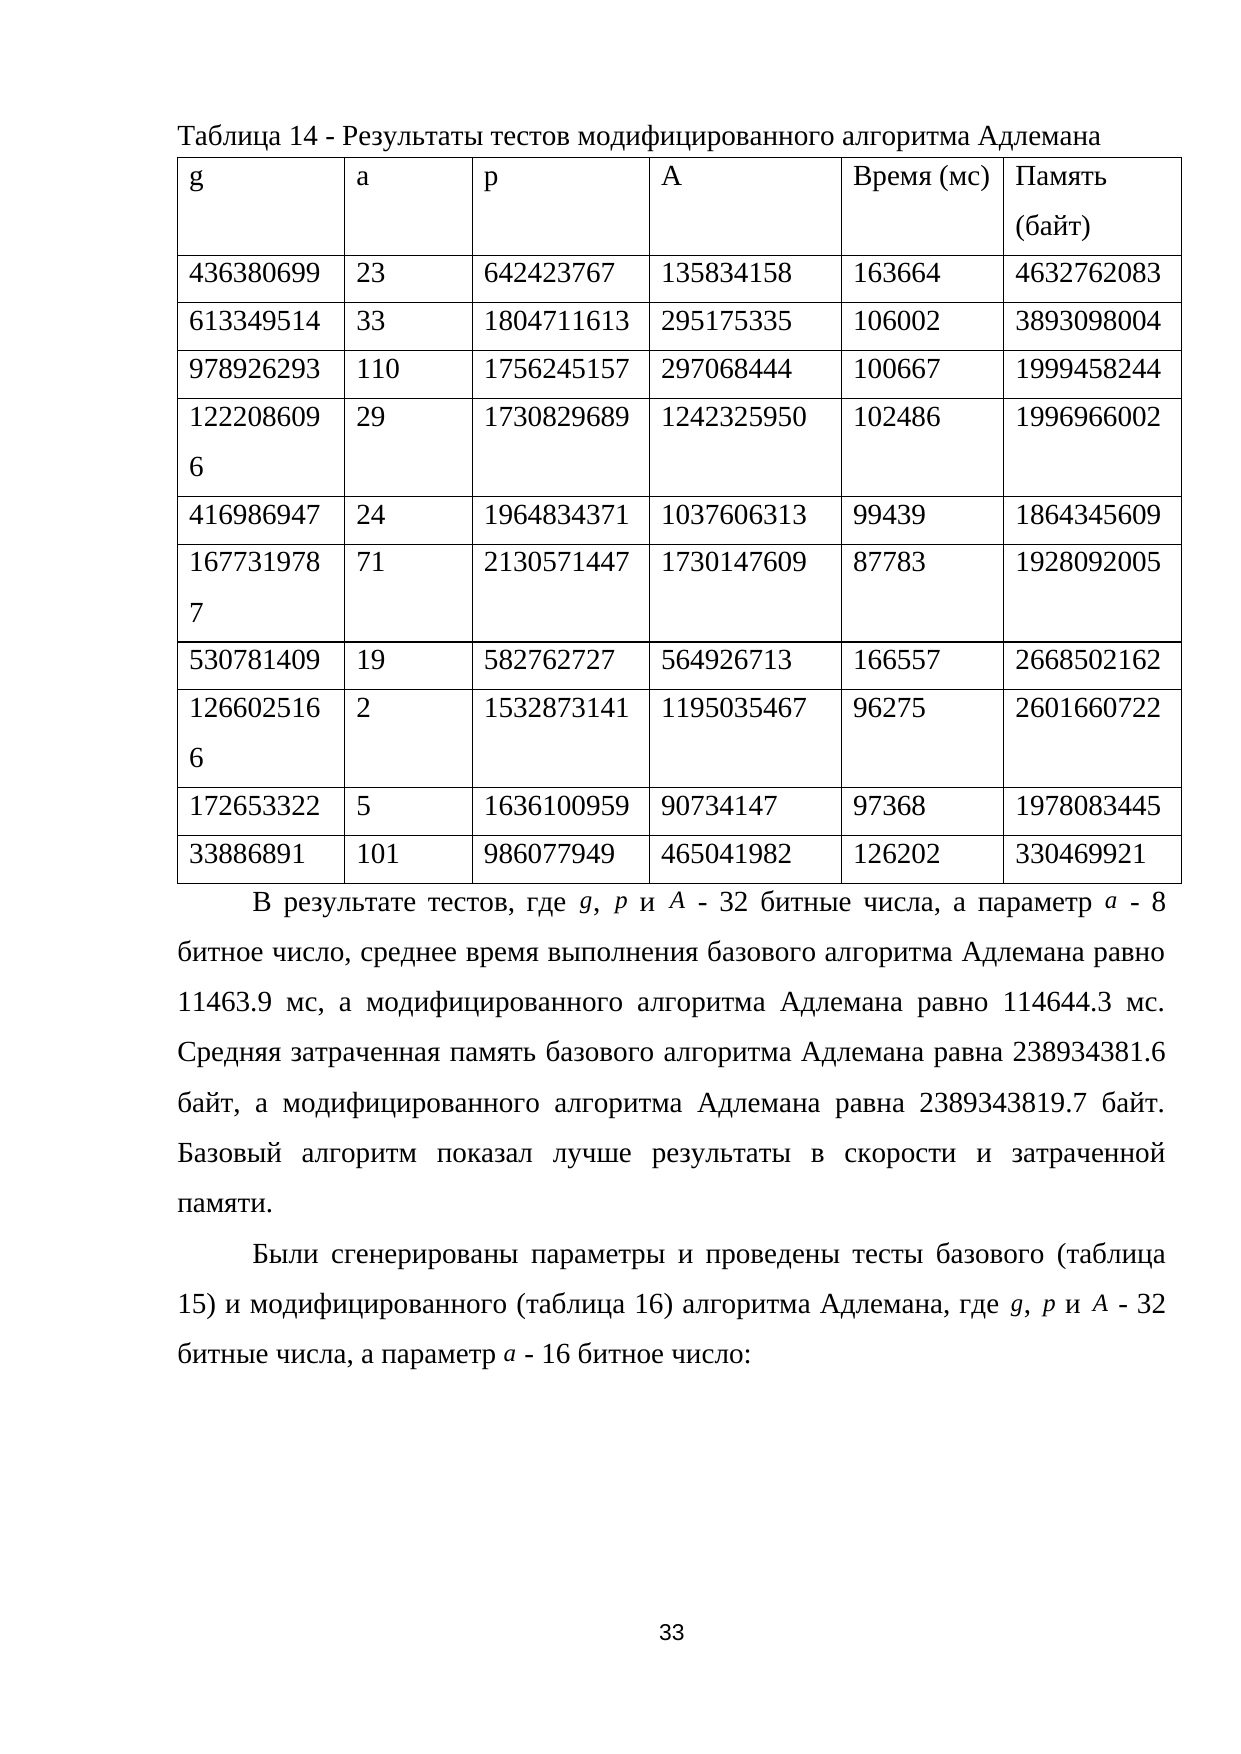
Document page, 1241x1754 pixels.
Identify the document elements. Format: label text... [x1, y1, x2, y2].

table_header p [473, 158, 649, 254]
table_cell 29 [345, 399, 472, 496]
table_cell 330469921 [1004, 836, 1181, 883]
table_cell 1242325950 [650, 399, 841, 496]
table_cell 1222086096 [178, 399, 344, 496]
table_cell 96275 [842, 690, 1003, 787]
table_cell 1996966002 [1004, 399, 1181, 496]
text В результате тестов, где , и - 32 битные числа, а параметр - 8 битное число, среднее время выполнения базового алгоритма Адлемана равно 11463.9 мс, а модифицированного алгоритма Адлемана равно 114644.3 мс. Средняя затраченная память базового алгоритма Адлемана равна 238934381.6 байт, а модифицированного алгоритма Адлемана равна 2389343819.7 байт. Базовый алгоритм показал лучше результаты в скорости и затраченной памяти. [177, 884, 1166, 1219]
table_cell 530781409 [178, 643, 344, 689]
table_cell 1964834371 [473, 497, 649, 543]
table_cell 5 [345, 788, 472, 835]
table_cell 436380699 [178, 256, 344, 302]
table_cell 1928092005 [1004, 545, 1181, 641]
table_cell 101 [345, 836, 472, 883]
table_cell 172653322 [178, 788, 344, 835]
table_cell 2 [345, 690, 472, 787]
table_cell 642423767 [473, 256, 649, 302]
table_header a [345, 158, 472, 254]
table_cell 1756245157 [473, 351, 649, 398]
table_cell 1532873141 [473, 690, 649, 787]
table_cell 1037606313 [650, 497, 841, 543]
table_cell 1978083445 [1004, 788, 1181, 835]
table_cell 23 [345, 256, 472, 302]
table_cell 1864345609 [1004, 497, 1181, 543]
table_header Время (мс) [842, 158, 1003, 254]
text Таблица 14 - Результаты тестов модифицированного алгоритма Адлемана [177, 118, 1166, 152]
table_cell 99439 [842, 497, 1003, 543]
table_cell 978926293 [178, 351, 344, 398]
table_cell 166557 [842, 643, 1003, 689]
table_cell 110 [345, 351, 472, 398]
table_cell 163664 [842, 256, 1003, 302]
table_cell 1636100959 [473, 788, 649, 835]
table_cell 1730829689 [473, 399, 649, 496]
table_cell 24 [345, 497, 472, 543]
table_cell 2130571447 [473, 545, 649, 641]
table_cell 564926713 [650, 643, 841, 689]
table_cell 3893098004 [1004, 303, 1181, 350]
table_cell 33 [345, 303, 472, 350]
table_cell 416986947 [178, 497, 344, 543]
table_cell 135834158 [650, 256, 841, 302]
table_cell 71 [345, 545, 472, 641]
table_cell 87783 [842, 545, 1003, 641]
table_header Память (байт) [1004, 158, 1181, 254]
table_cell 1677319787 [178, 545, 344, 641]
table_cell 2668502162 [1004, 643, 1181, 689]
table_cell 2601660722 [1004, 690, 1181, 787]
table_cell 19 [345, 643, 472, 689]
table_cell 1195035467 [650, 690, 841, 787]
table_cell 986077949 [473, 836, 649, 883]
table_cell 582762727 [473, 643, 649, 689]
table_cell 295175335 [650, 303, 841, 350]
table_cell 102486 [842, 399, 1003, 496]
table_header A [650, 158, 841, 254]
table_cell 297068444 [650, 351, 841, 398]
table_cell 126202 [842, 836, 1003, 883]
table_cell 90734147 [650, 788, 841, 835]
table_header g [178, 158, 344, 254]
table_cell 1999458244 [1004, 351, 1181, 398]
table_cell 100667 [842, 351, 1003, 398]
table_cell 106002 [842, 303, 1003, 350]
table_cell 1730147609 [650, 545, 841, 641]
table_cell 4632762083 [1004, 256, 1181, 302]
table_cell 1266025166 [178, 690, 344, 787]
table_cell 465041982 [650, 836, 841, 883]
table_cell 1804711613 [473, 303, 649, 350]
table_cell 613349514 [178, 303, 344, 350]
table_cell 33886891 [178, 836, 344, 883]
text Были сгенерированы параметры и проведены тесты базового (таблица 15) и модифицированного (таблица 16) алгоритма Адлемана, где , и - 32 битные числа, а параметр - 16 битное число: [177, 1236, 1166, 1370]
table_cell 97368 [842, 788, 1003, 835]
